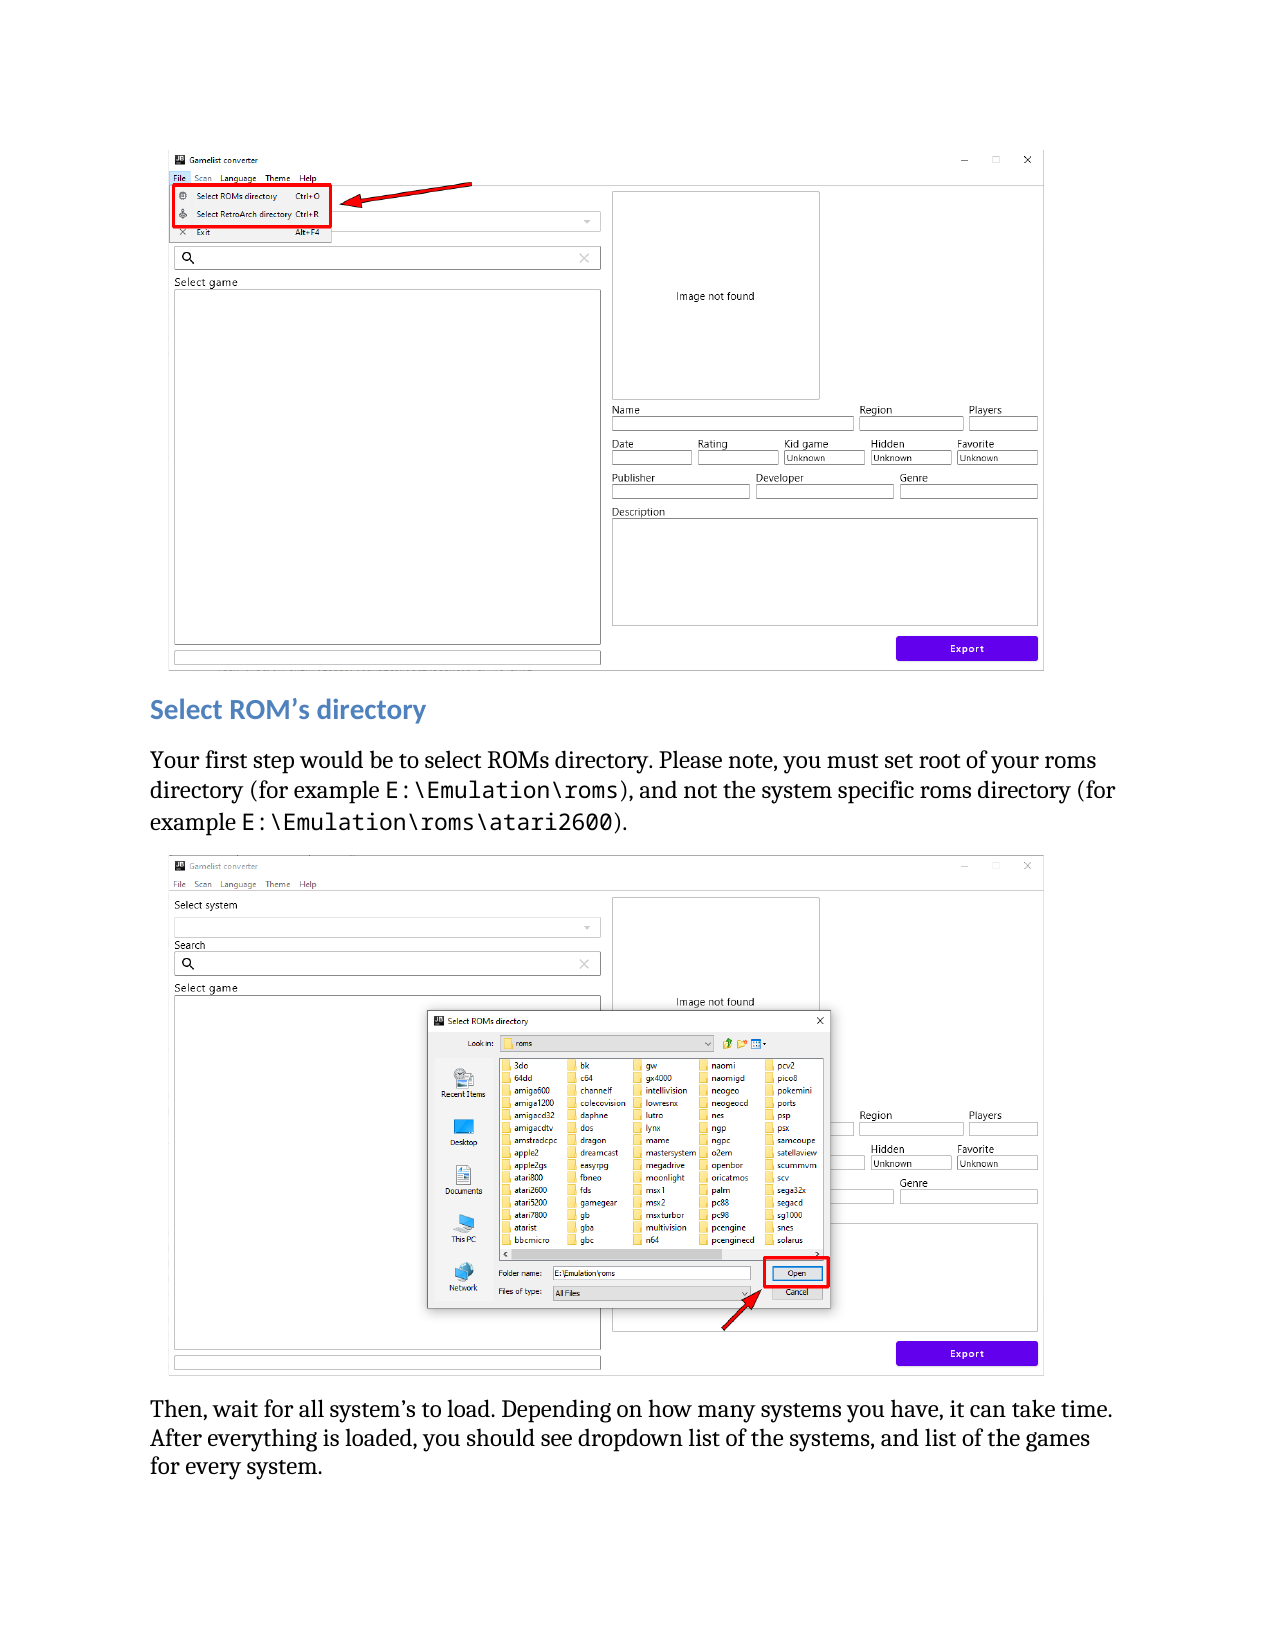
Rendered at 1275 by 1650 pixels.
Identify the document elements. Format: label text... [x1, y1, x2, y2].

subtitle Select ROM’s directory [150, 691, 1125, 727]
text Then, wait for all system’s to load. Depending on how many systems you have, it can take time. After everything is loaded, you should see dropdown list of the systems, and list of the games for every system. [150, 1395, 1125, 1481]
picture [168, 150, 1044, 671]
picture [168, 855, 1044, 1376]
text Your first step would be to select ROMs directory. Please note, you must set root of your roms directory (for example E:\Emulation\roms), and not the system specific roms directory (for example E:\Emulation\roms\atari2600). [150, 746, 1125, 837]
